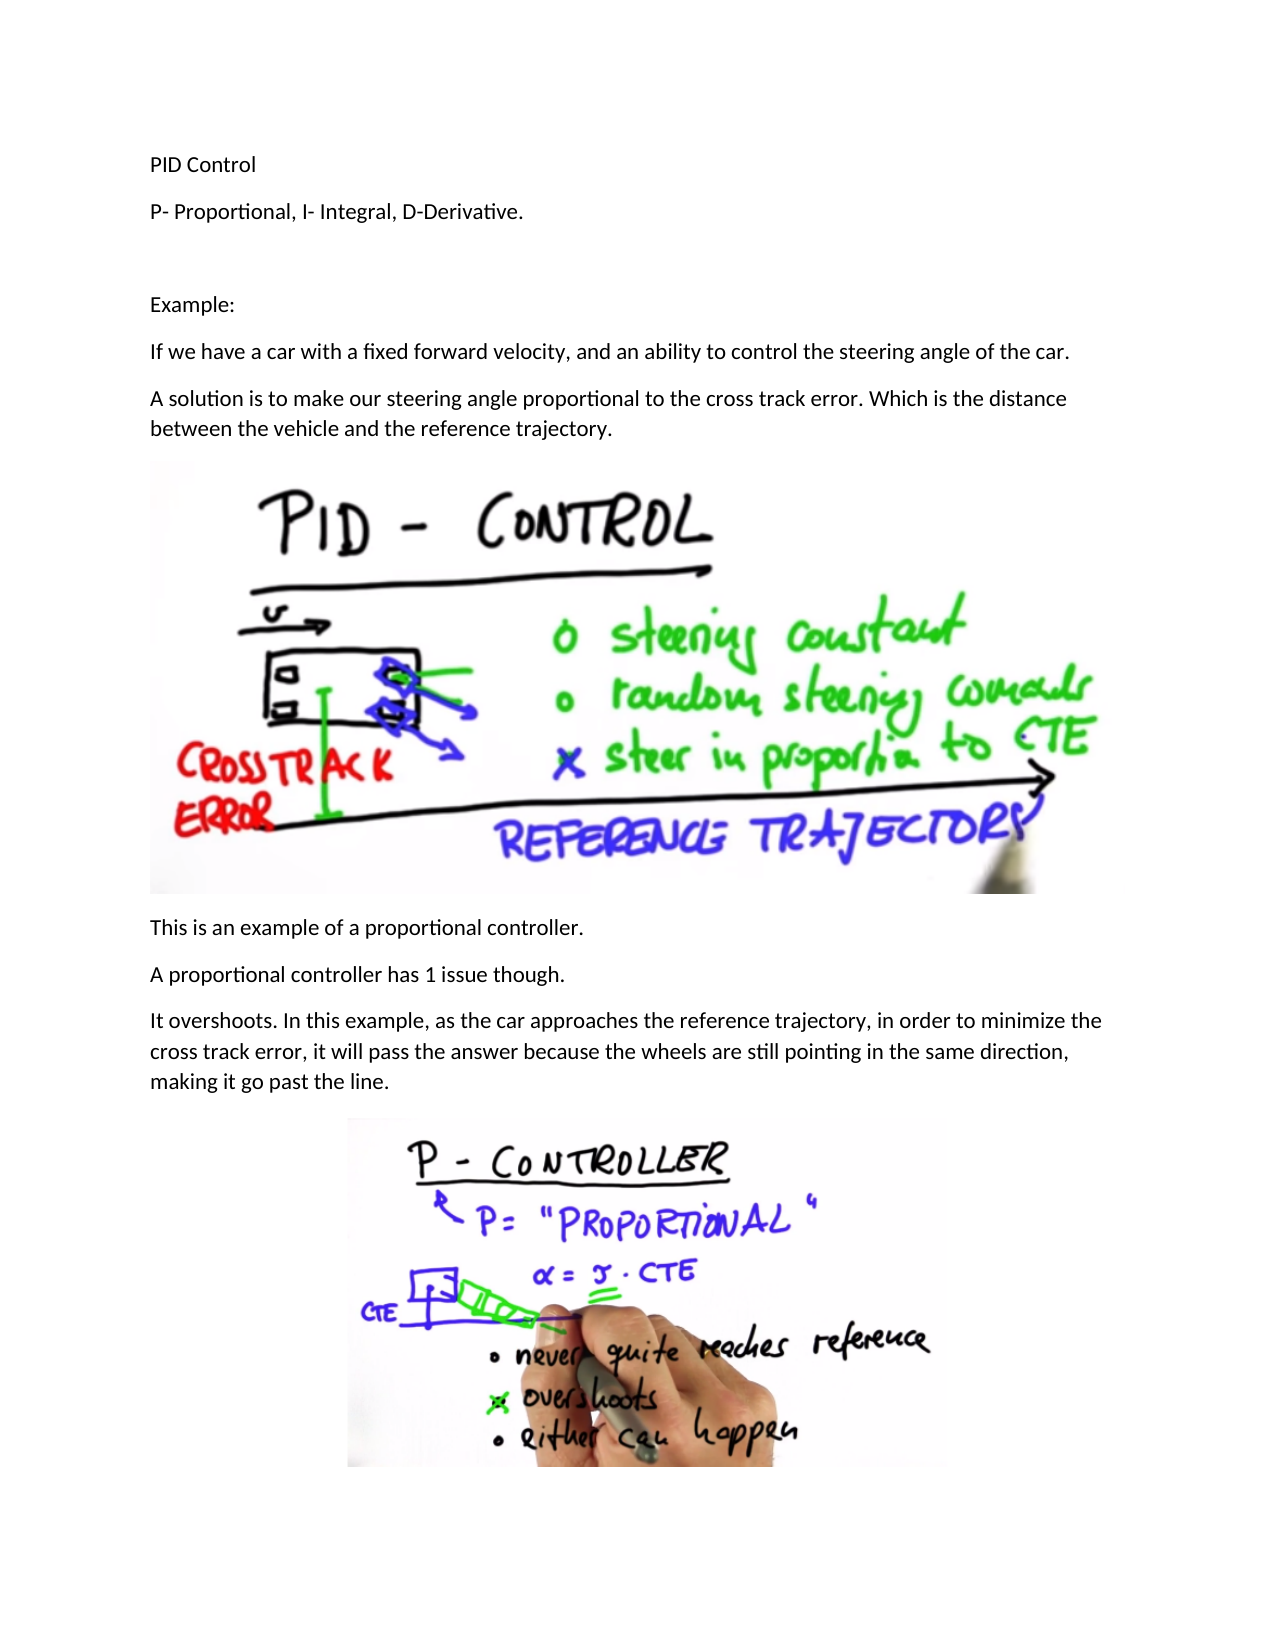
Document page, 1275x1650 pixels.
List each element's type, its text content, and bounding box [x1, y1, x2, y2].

picture [327, 1113, 948, 1467]
text If we have a car with a fixed forward velocity, and an ability to control the steering angle of the car. [150, 337, 1125, 366]
text Example: [150, 291, 1125, 319]
text This is an example of a proportional controller. [150, 913, 1125, 941]
picture [150, 461, 1125, 894]
text A proportional controller has 1 issue though. [150, 960, 1125, 988]
text PID Control [150, 150, 1125, 178]
text A solution is to make our steering angle proportional to the cross track error. Which is the distance between the vehicle and the reference trajectory. [150, 384, 1125, 443]
text P- Proportional, I- Integral, D-Derivative. [150, 197, 1125, 225]
text It overshoots. In this example, as the car approaches the reference trajectory, in order to minimize the cross track error, it will pass the answer because the wheels are still pointing in the same direction, making it go past the line. [150, 1007, 1125, 1095]
